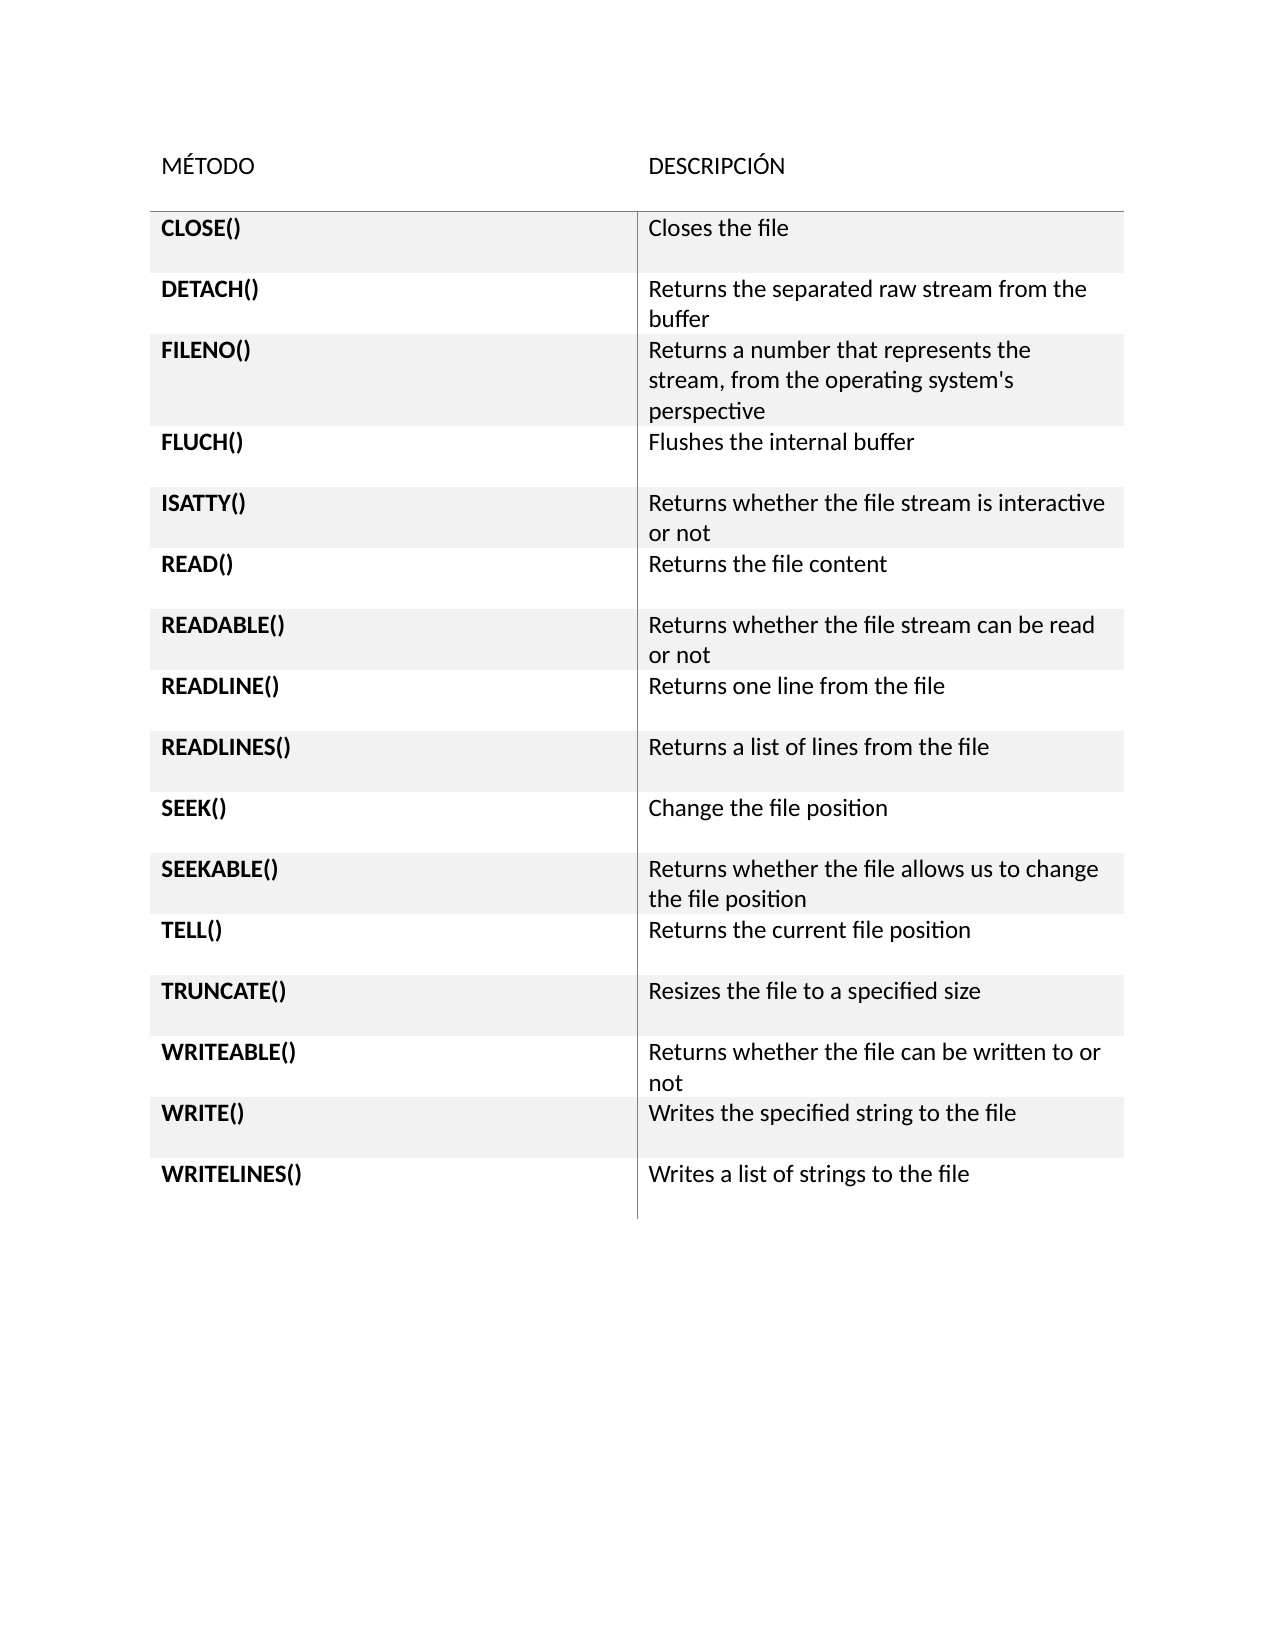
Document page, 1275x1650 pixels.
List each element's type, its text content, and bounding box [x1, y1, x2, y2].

table_cell readline() [150, 670, 637, 731]
table_cell Writes a list of strings to the file [638, 1158, 1124, 1219]
table_cell writeable() [150, 1036, 637, 1097]
table_cell readlines() [150, 731, 637, 792]
table_cell Returns whether the file can be written to or not [638, 1036, 1124, 1097]
table_cell seek() [150, 792, 637, 853]
table_cell Returns whether the file stream can be read or not [638, 609, 1124, 670]
table_header Método [150, 150, 637, 211]
table_cell Change the file position [638, 792, 1124, 853]
table_cell truncate() [150, 975, 637, 1036]
table_cell Returns whether the file allows us to change the file position [638, 853, 1124, 914]
table_cell Returns whether the file stream is interactive or not [638, 487, 1124, 548]
table_cell Returns a number that represents the stream, from the operating system's perspective [638, 334, 1124, 426]
table_cell isatty() [150, 487, 637, 548]
table_cell Returns the current file position [638, 914, 1124, 975]
table_cell Writes the specified string to the file [638, 1097, 1124, 1158]
table_cell fileno() [150, 334, 637, 426]
table_cell Returns the separated raw stream from the buffer [638, 273, 1124, 334]
table_cell Flushes the internal buffer [638, 426, 1124, 487]
table_cell writelines() [150, 1158, 637, 1219]
table_cell Resizes the file to a specified size [638, 975, 1124, 1036]
table_cell write() [150, 1097, 637, 1158]
table_cell readable() [150, 609, 637, 670]
table_cell Returns one line from the file [638, 670, 1124, 731]
table_cell seekable() [150, 853, 637, 914]
table_cell tell() [150, 914, 637, 975]
table_cell Close() [150, 212, 637, 273]
table_cell detach() [150, 273, 637, 334]
table_cell Closes the file [638, 212, 1124, 273]
table_header Descripción [637, 150, 1124, 211]
table_cell read() [150, 548, 637, 609]
table_cell fluch() [150, 426, 637, 487]
table_cell Returns the file content [638, 548, 1124, 609]
table_cell Returns a list of lines from the file [638, 731, 1124, 792]
